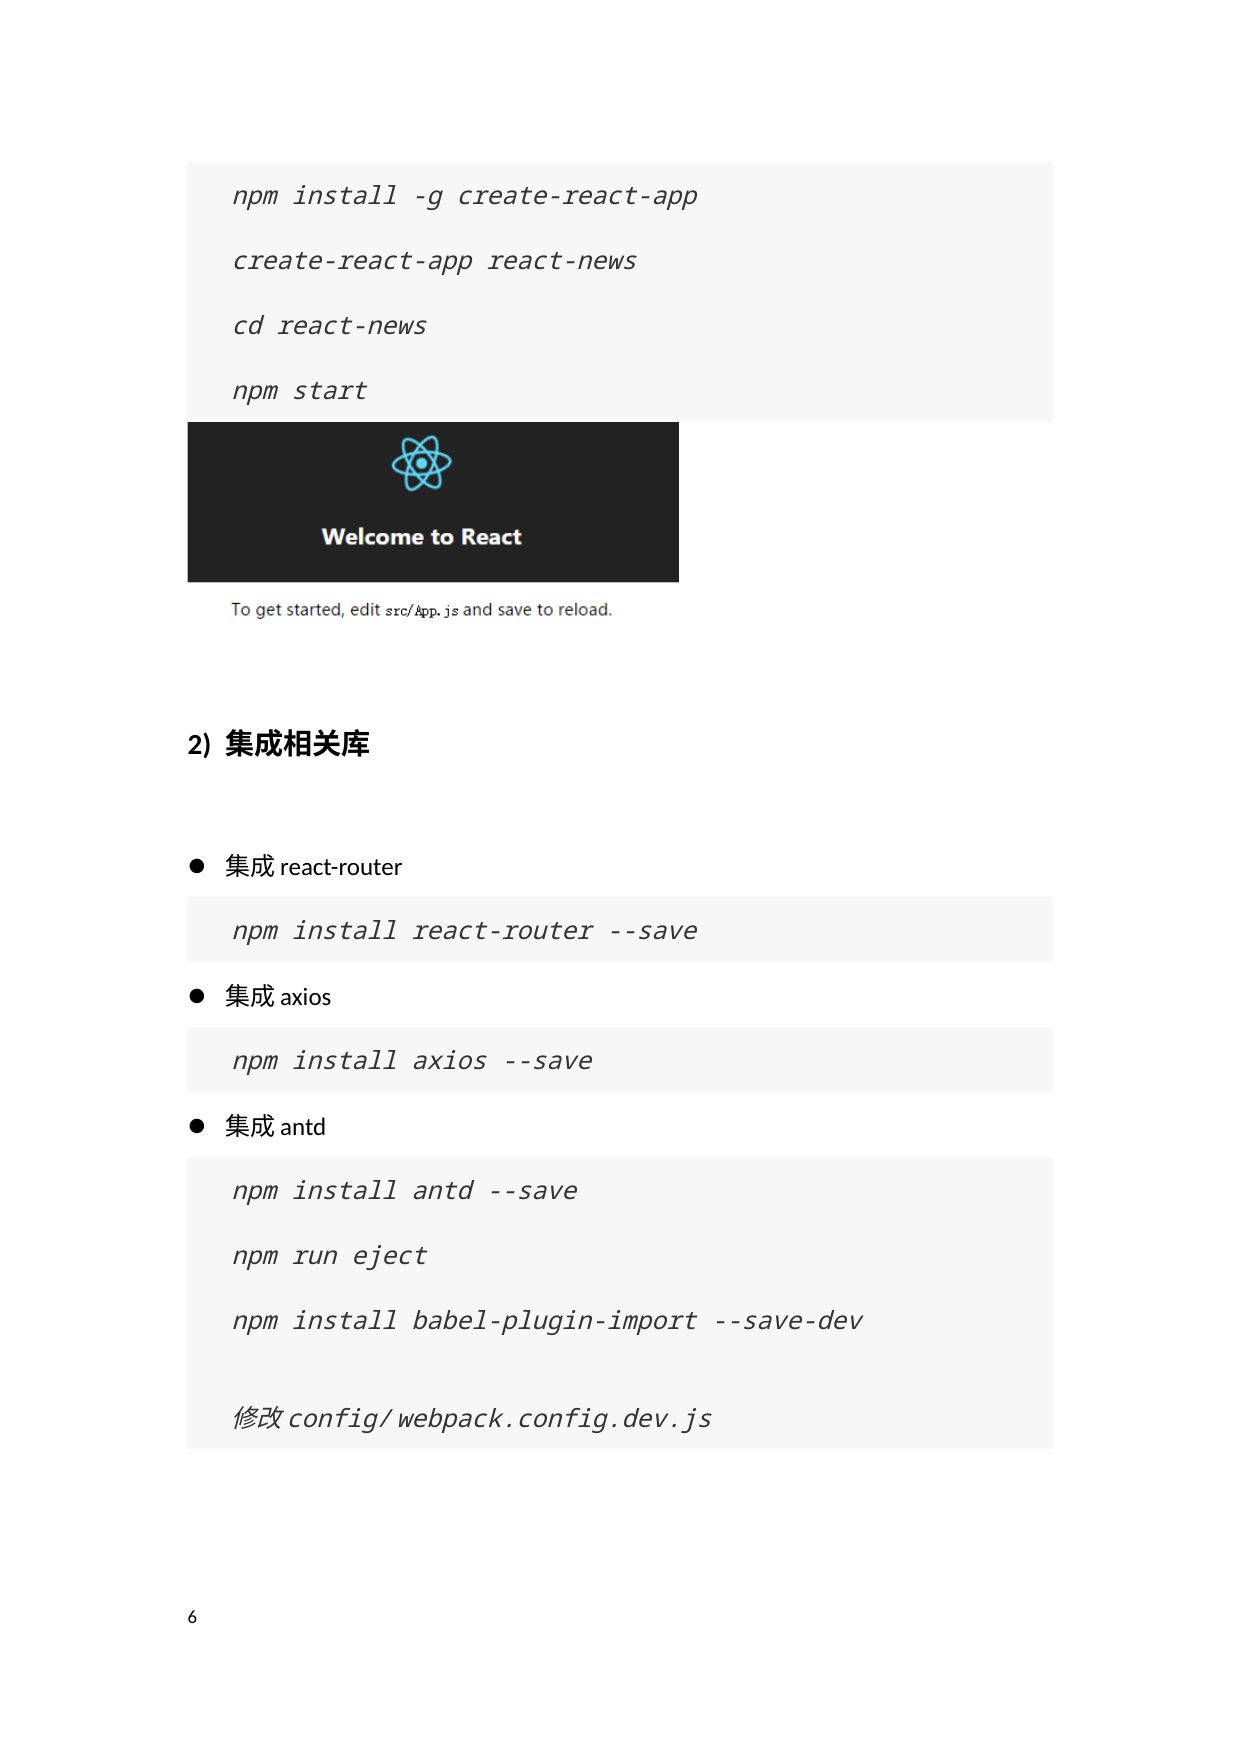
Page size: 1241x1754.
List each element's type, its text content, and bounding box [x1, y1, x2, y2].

text npm install babel-plugin-import --save-dev [187, 1287, 1053, 1352]
text cd react-news [187, 292, 1053, 357]
subtitle 集成相关库 [187, 709, 1053, 774]
list 集成axios [187, 962, 1053, 1027]
list 集成react-router [187, 832, 1053, 897]
text npm install axios --save [187, 1027, 1053, 1092]
text npm start [187, 357, 1053, 422]
text npm install antd --save [187, 1157, 1053, 1222]
text 修改config/ webpack.config.dev.js [187, 1384, 1053, 1449]
text create-react-app react-news [187, 227, 1053, 292]
picture [187, 422, 679, 651]
text npm install -g create-react-app [187, 162, 1053, 227]
text npm install react-router --save [187, 897, 1053, 962]
text npm run eject [187, 1222, 1053, 1287]
list 集成antd [187, 1092, 1053, 1157]
